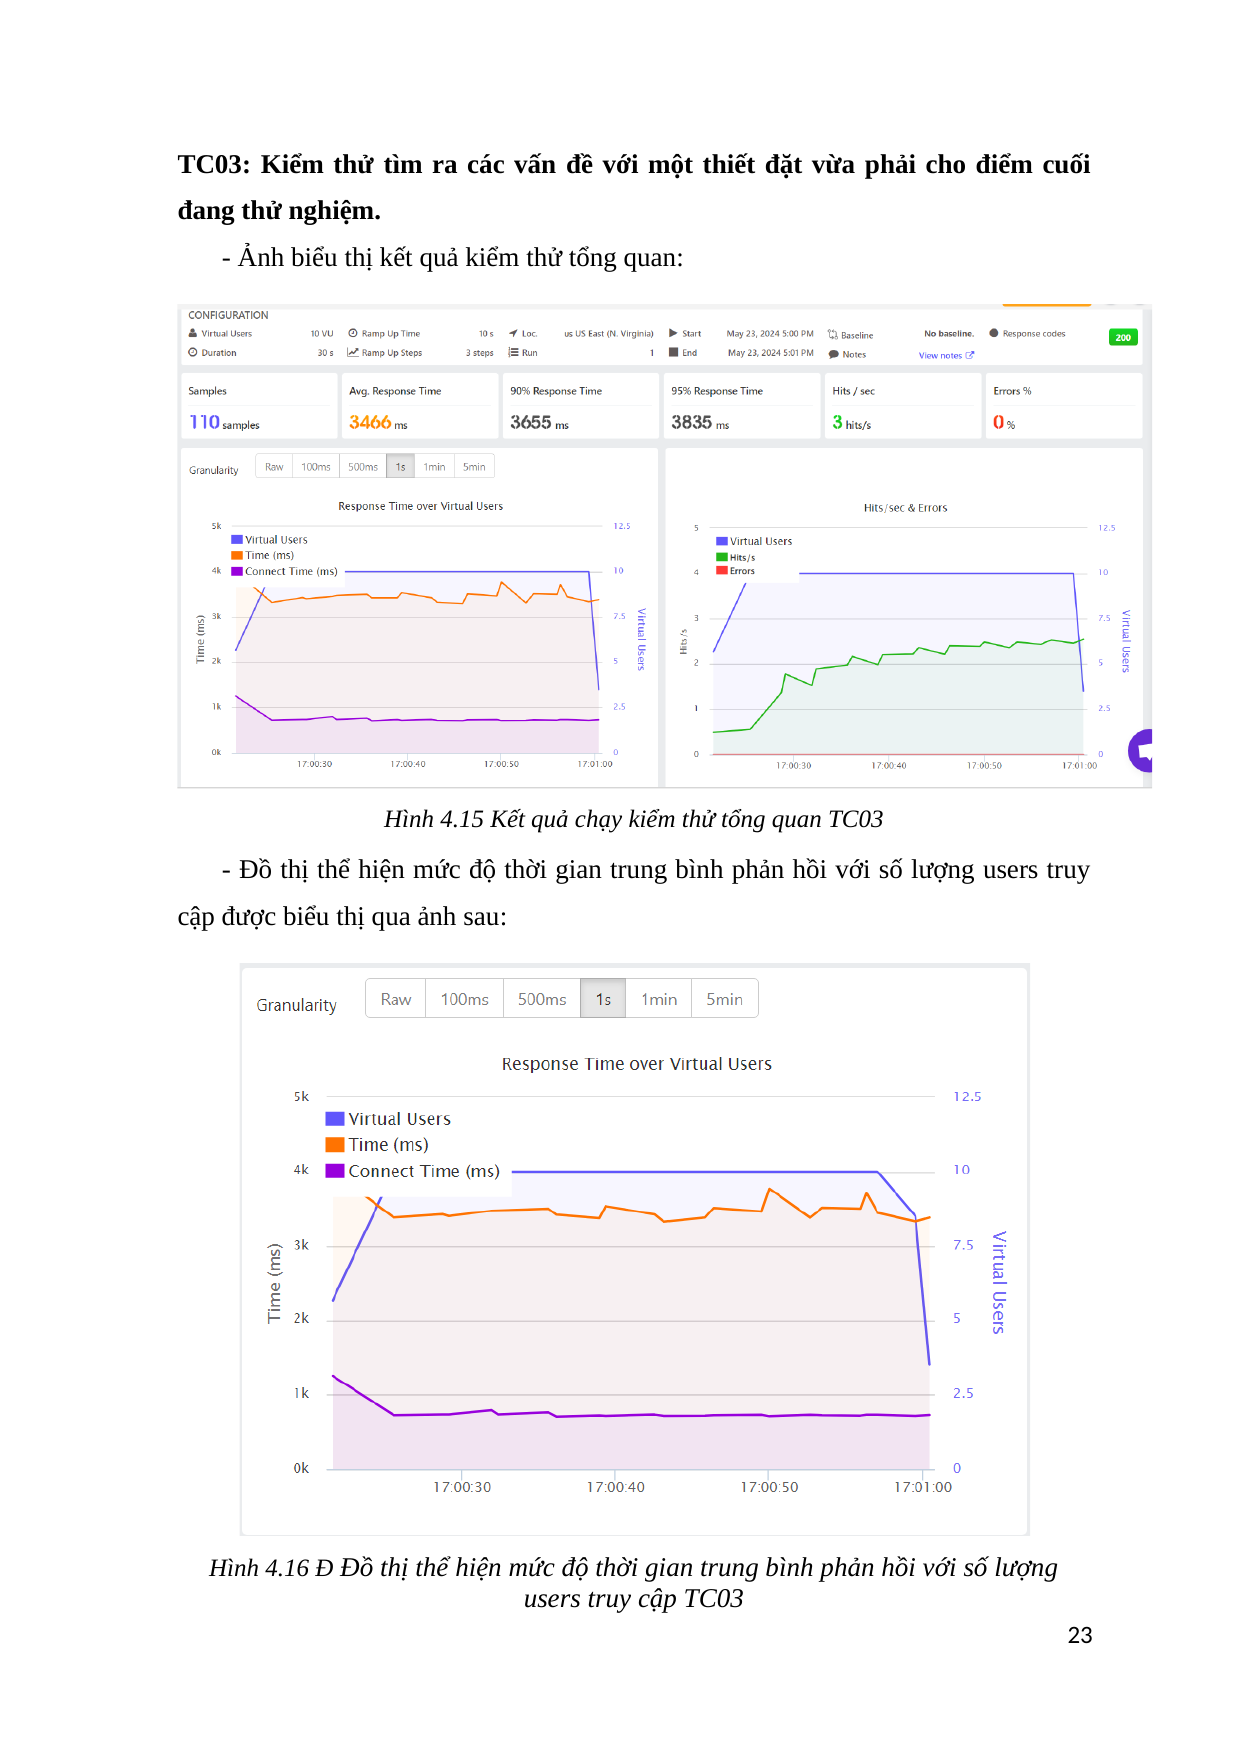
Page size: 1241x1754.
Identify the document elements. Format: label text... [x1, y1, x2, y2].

picture [239, 963, 1031, 1536]
text - Ảnh biểu thị kết quả kiểm thử tổng quan: [177, 241, 1092, 272]
text TC03: Kiểm thử tìm ra các vấn đề với một thiết đặt vừa phải cho điểm cuối đang thử nghiệm. [177, 148, 1092, 226]
text - Đồ thị thể hiện mức độ thời gian trung bình phản hồi với số lượng users truy cập được biểu thị qua ảnh sau: [177, 853, 1092, 931]
picture [177, 304, 1153, 789]
